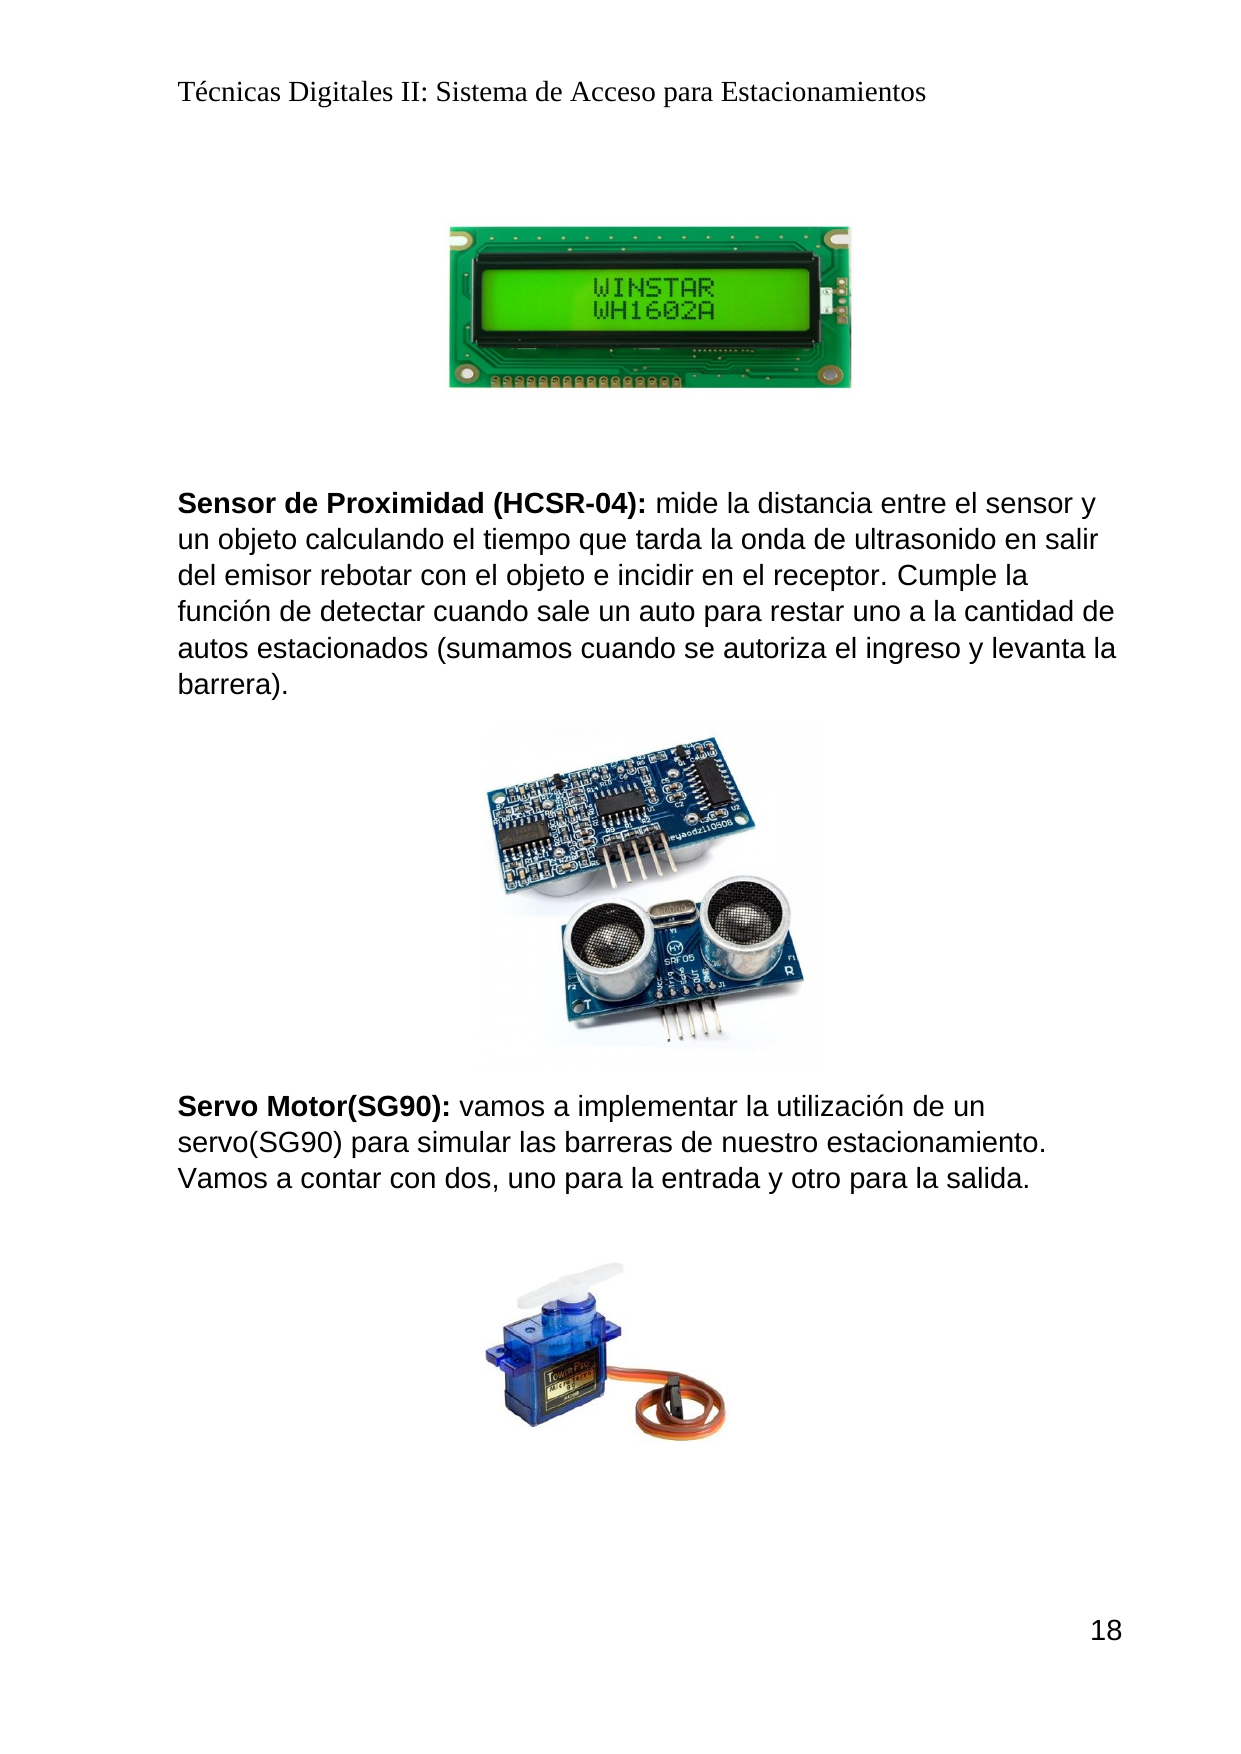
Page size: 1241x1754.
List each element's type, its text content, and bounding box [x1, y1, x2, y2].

text Servo Motor(SG90): vamos a implementar la utilización de un servo(SG90) para simular las barreras de nuestro estacionamiento. Vamos a contar con dos, uno para la entrada y otro para la salida. [177, 1089, 1122, 1195]
text Sensor de Proximidad (HCSR-04): mide la distancia entre el sensor y un objeto calculando el tiempo que tarda la onda de ultrasonido en salir del emisor rebotar con el objeto e incidir en el receptor. Cumple la función de detectar cuando sale un auto para restar uno a la cantidad de autos estacionados (sumamos cuando se autoriza el ingreso y levanta la barrera). [177, 486, 1122, 700]
picture [426, 1212, 766, 1487]
picture [474, 719, 825, 1070]
picture [445, 147, 855, 467]
